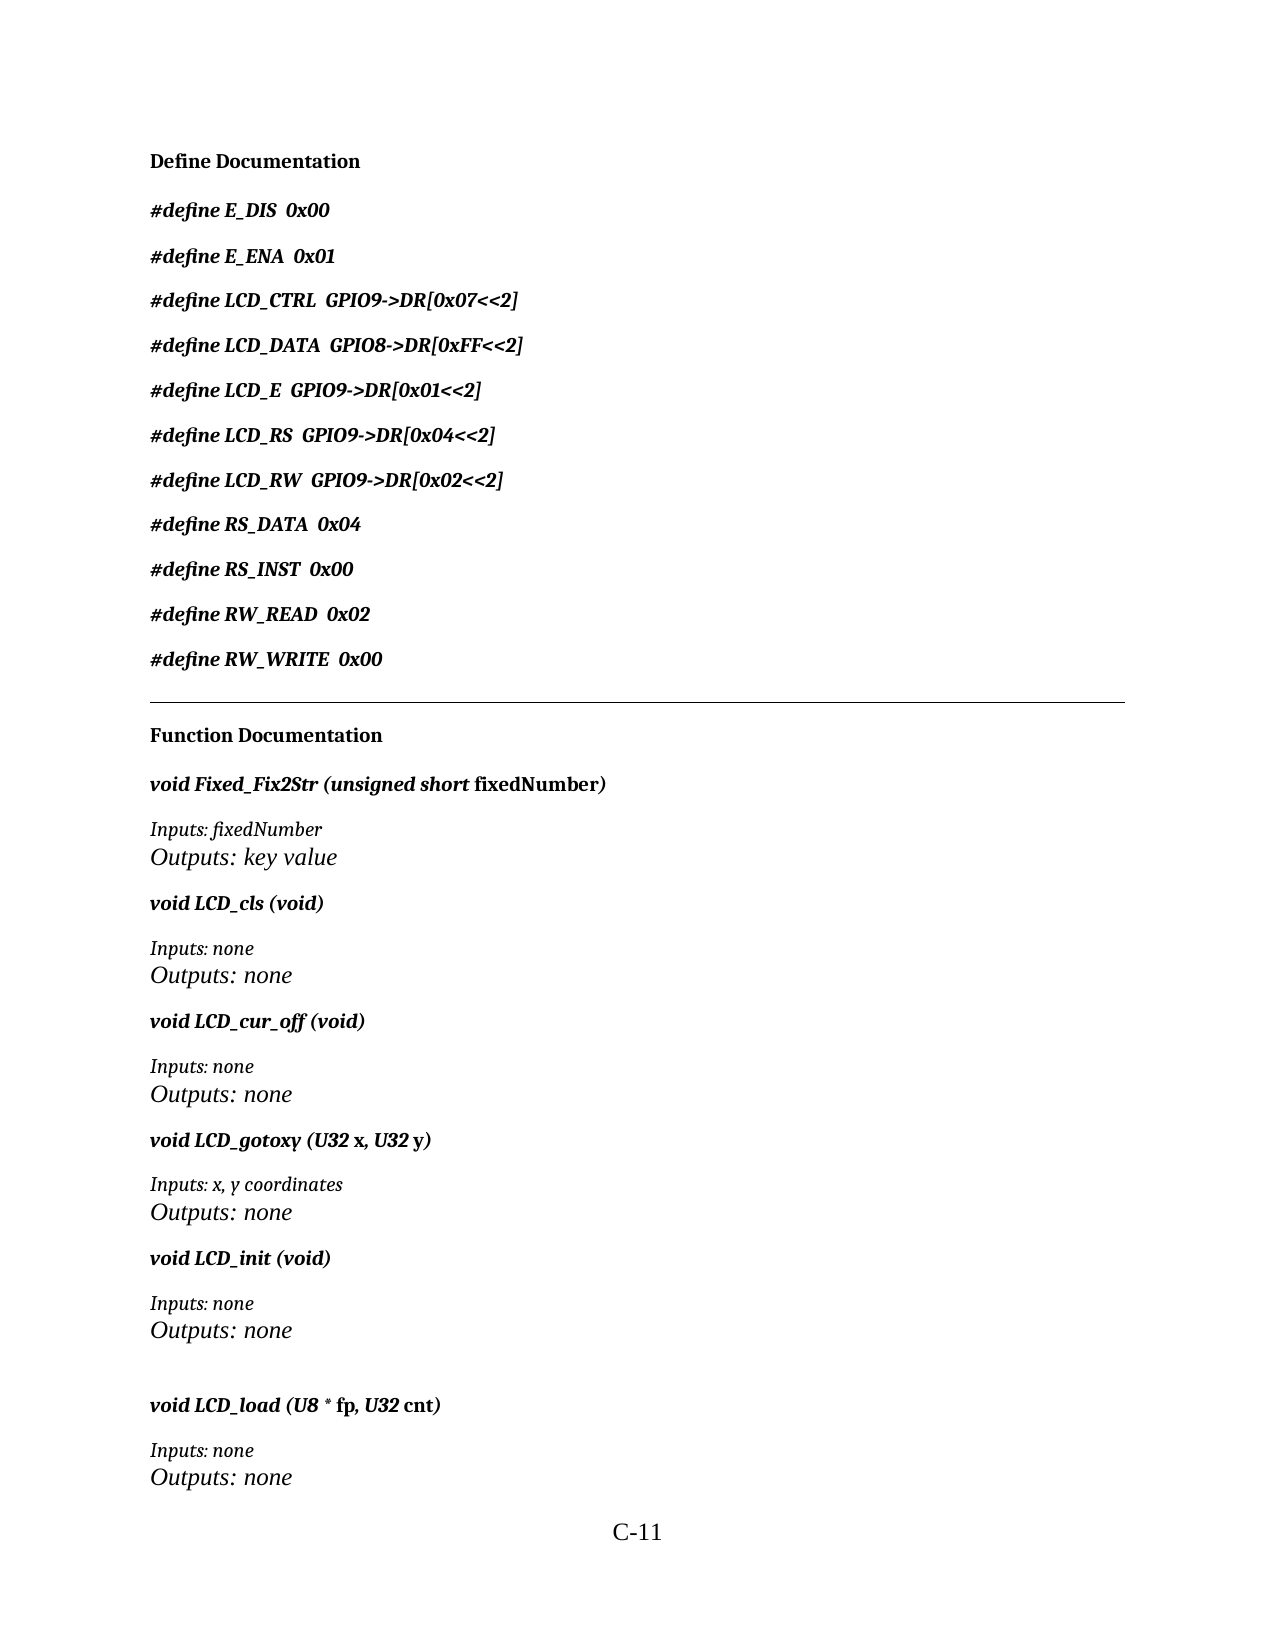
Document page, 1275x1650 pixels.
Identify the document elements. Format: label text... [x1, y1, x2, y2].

subtitle #define RS_INST 0x00 [150, 558, 1125, 582]
subtitle Inputs: fixedNumber [150, 818, 1125, 842]
subtitle void LCD_gotoxy (U32 x, U32 y) [150, 1128, 1125, 1152]
subtitle #define RW_READ 0x02 [150, 603, 1125, 627]
subtitle void Fixed_Fix2Str (unsigned short fixedNumber) [150, 768, 1125, 797]
subtitle #define LCD_DATA GPIO8->DR[0xFF<<2] [150, 334, 1125, 358]
subtitle Inputs: none [150, 1291, 1125, 1315]
text Outputs: none [150, 1462, 1125, 1491]
subtitle #define LCD_RS GPIO9->DR[0x04<<2] [150, 423, 1125, 447]
subtitle Function Documentation [150, 724, 1125, 748]
subtitle #define RW_WRITE 0x00 [150, 647, 1125, 671]
subtitle void LCD_init (void) [150, 1247, 1125, 1271]
subtitle #define E_DIS 0x00 [150, 195, 1125, 223]
subtitle #define LCD_E GPIO9->DR[0x01<<2] [150, 379, 1125, 403]
subtitle void LCD_cur_off (void) [150, 1010, 1125, 1034]
subtitle #define LCD_RW GPIO9->DR[0x02<<2] [150, 468, 1125, 492]
subtitle void LCD_cls (void) [150, 892, 1125, 916]
subtitle Define Documentation [150, 150, 1125, 174]
subtitle Inputs: none [150, 936, 1125, 960]
subtitle Inputs: x, y coordinates [150, 1173, 1125, 1197]
subtitle Inputs: none [150, 1438, 1125, 1462]
text Outputs: none [150, 1079, 1125, 1107]
text Outputs: none [150, 1197, 1125, 1226]
subtitle #define E_ENA 0x01 [150, 244, 1125, 268]
subtitle Inputs: none [150, 1055, 1125, 1079]
text Outputs: none [150, 960, 1125, 989]
subtitle #define RS_DATA 0x04 [150, 513, 1125, 537]
subtitle void LCD_load (U8 * fp, U32 cnt) [150, 1394, 1125, 1418]
subtitle #define LCD_CTRL GPIO9->DR[0x07<<2] [150, 289, 1125, 313]
text Outputs: key value [150, 842, 1125, 871]
text Outputs: none [150, 1315, 1125, 1344]
